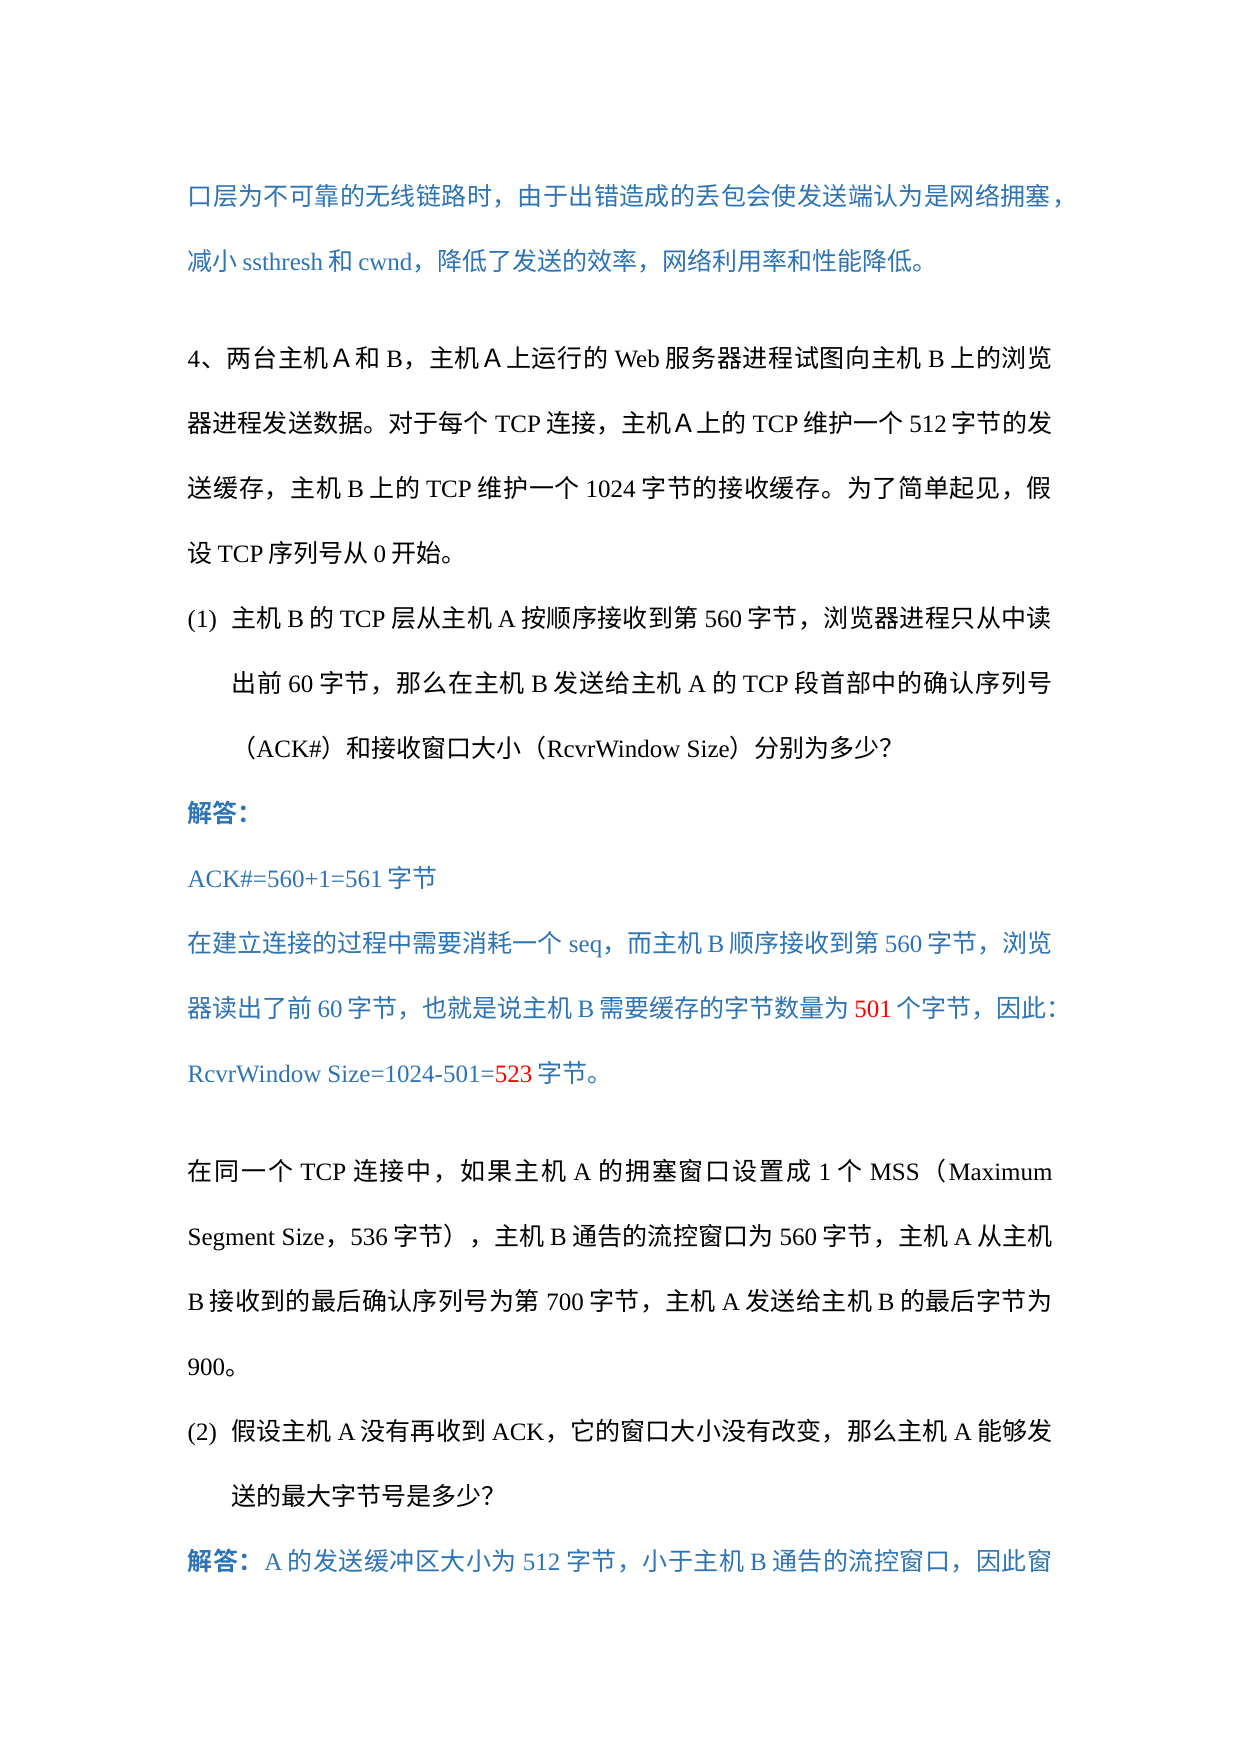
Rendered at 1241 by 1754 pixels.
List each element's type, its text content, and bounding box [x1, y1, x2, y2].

text 在建立连接的过程中需要消耗一个seq，而主机B顺序接收到第560字节，浏览器读出了前60字节，也就是说主机B需要缓存的字节数量为501个字节，因此： [187, 909, 1053, 1039]
text 在同一个TCP连接中，如果主机A的拥塞窗口设置成1个MSS（Maximum Segment Size，536字节），主机B通告的流控窗口为560字节，主机A从主机B接收到的最后确认序列号为第700字节，主机A发送给主机B的最后字节为900。 [187, 1137, 1053, 1397]
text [187, 162, 1053, 292]
text ACK#=560+1=561字节 [187, 844, 1053, 909]
text RcvrWindow Size=1024-501=523字节。 [187, 1039, 1053, 1104]
text 解答： [187, 779, 1053, 844]
list 主机B的TCP层从主机A按顺序接收到第560字节，浏览器进程只从中读出前60字节，那么在主机B发送给主机A的TCP段首部中的确认序列号（ACK#）和接收窗口大小（RcvrWindow Size）分别为多少？ [187, 584, 1053, 779]
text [187, 1527, 1053, 1592]
text 4、两台主机Ａ和B，主机Ａ上运行的Web服务器进程试图向主机B上的浏览器进程发送数据。对于每个TCP连接，主机Ａ上的TCP维护一个512字节的发送缓存，主机B上的TCP维护一个1024字节的接收缓存。为了简单起见，假设TCP序列号从0开始。 [187, 324, 1053, 584]
list 假设主机A没有再收到ACK，它的窗口大小没有改变，那么主机A能够发送的最大字节号是多少？ [187, 1397, 1053, 1527]
